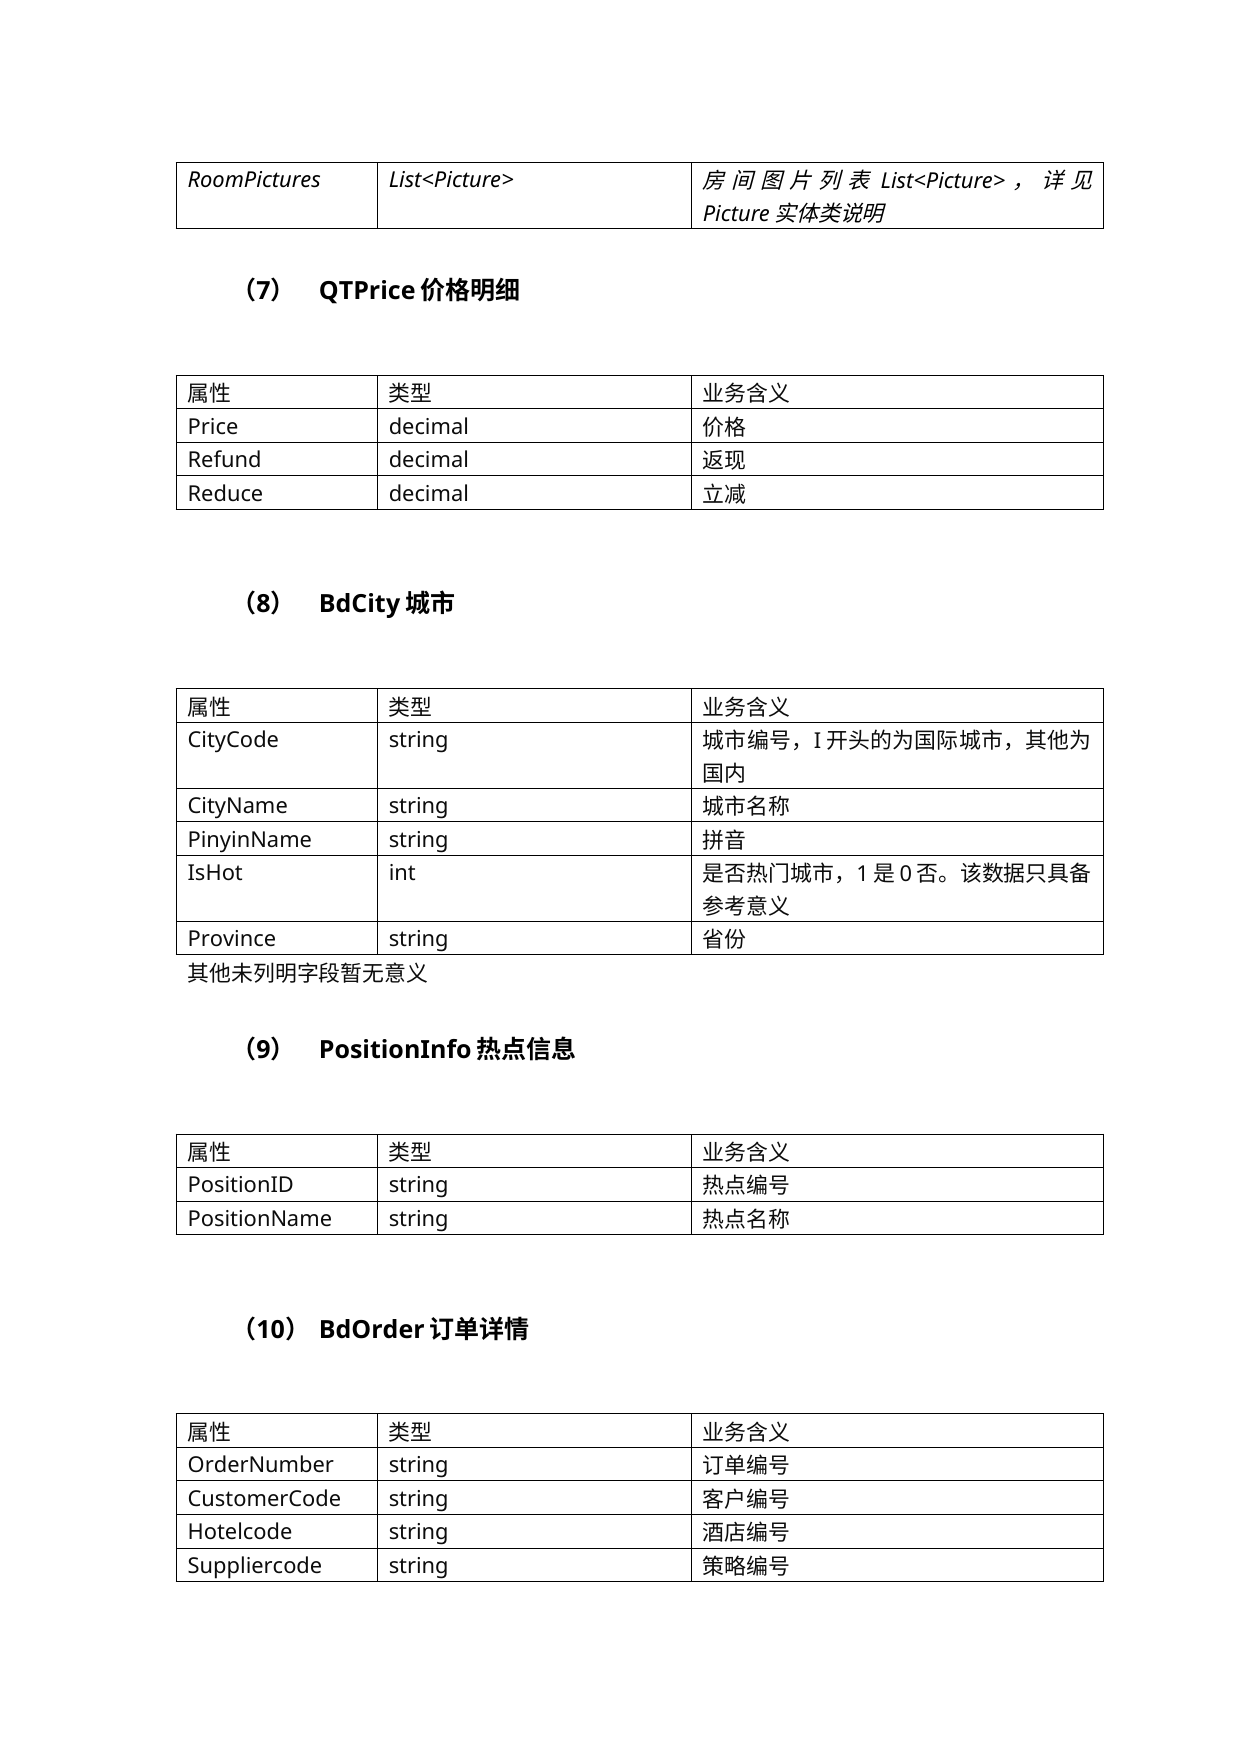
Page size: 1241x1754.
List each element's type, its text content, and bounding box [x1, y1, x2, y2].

table_header 类型 [378, 1414, 691, 1447]
table_cell Suppliercode [177, 1549, 377, 1581]
subtitle PositionInfo热点信息 [231, 1015, 1053, 1080]
table_cell 省份 [692, 922, 1103, 954]
subtitle QTPrice价格明细 [231, 256, 1053, 321]
table_header 类型 [378, 689, 691, 722]
table_cell Province [177, 922, 377, 954]
table_header 类型 [378, 1135, 691, 1167]
table_cell 立减 [692, 476, 1103, 509]
table_cell Refund [177, 443, 377, 475]
table_cell int [378, 856, 691, 921]
table_cell string [378, 922, 691, 954]
table_cell string [378, 1481, 691, 1514]
table_cell decimal [378, 443, 691, 475]
table_header 业务含义 [692, 1414, 1103, 1447]
table_cell 热点名称 [692, 1202, 1103, 1234]
table_cell 客户编号 [692, 1481, 1103, 1514]
table_cell PinyinName [177, 822, 377, 855]
table_cell PositionID [177, 1168, 377, 1201]
table_cell List<Picture> [378, 163, 691, 228]
table_cell RoomPictures [177, 163, 377, 228]
table_cell 策略编号 [692, 1549, 1103, 1581]
table_cell OrderNumber [177, 1448, 377, 1480]
table_header 属性 [177, 376, 377, 408]
table_cell 价格 [692, 409, 1103, 442]
table_cell CustomerCode [177, 1481, 377, 1514]
table_cell 酒店编号 [692, 1515, 1103, 1547]
table_header 属性 [177, 1414, 377, 1447]
table_header 属性 [177, 689, 377, 722]
table_cell 订单编号 [692, 1448, 1103, 1480]
table_cell Price [177, 409, 377, 442]
table_cell string [378, 822, 691, 855]
table_cell Reduce [177, 476, 377, 509]
table_cell Hotelcode [177, 1515, 377, 1547]
table_cell string [378, 723, 691, 788]
subtitle BdOrder订单详情 [231, 1295, 1053, 1360]
table_cell 拼音 [692, 822, 1103, 855]
table_cell string [378, 1549, 691, 1581]
table_cell string [378, 789, 691, 821]
text 其他未列明字段暂无意义 [187, 955, 1053, 988]
table_header 业务含义 [692, 689, 1103, 722]
table_cell string [378, 1202, 691, 1234]
table_header 属性 [177, 1135, 377, 1167]
table_cell decimal [378, 476, 691, 509]
table_cell 是否热门城市，1是0否。该数据只具备参考意义 [692, 856, 1103, 921]
table_header 业务含义 [692, 1135, 1103, 1167]
table_cell decimal [378, 409, 691, 442]
table_cell CityName [177, 789, 377, 821]
table_cell string [378, 1448, 691, 1480]
table_cell PositionName [177, 1202, 377, 1234]
table_cell 热点编号 [692, 1168, 1103, 1201]
table_cell string [378, 1515, 691, 1547]
table_cell IsHot [177, 856, 377, 921]
table_cell 城市名称 [692, 789, 1103, 821]
table_cell CityCode [177, 723, 377, 788]
table_cell 房间图片列表List<Picture>，详见Picture实体类说明 [692, 163, 1103, 228]
table_cell 返现 [692, 443, 1103, 475]
table_header 业务含义 [692, 376, 1103, 408]
table_header 类型 [378, 376, 691, 408]
subtitle BdCity城市 [231, 569, 1053, 634]
table_cell string [378, 1168, 691, 1201]
table_cell 城市编号，I开头的为国际城市，其他为国内 [692, 723, 1103, 788]
